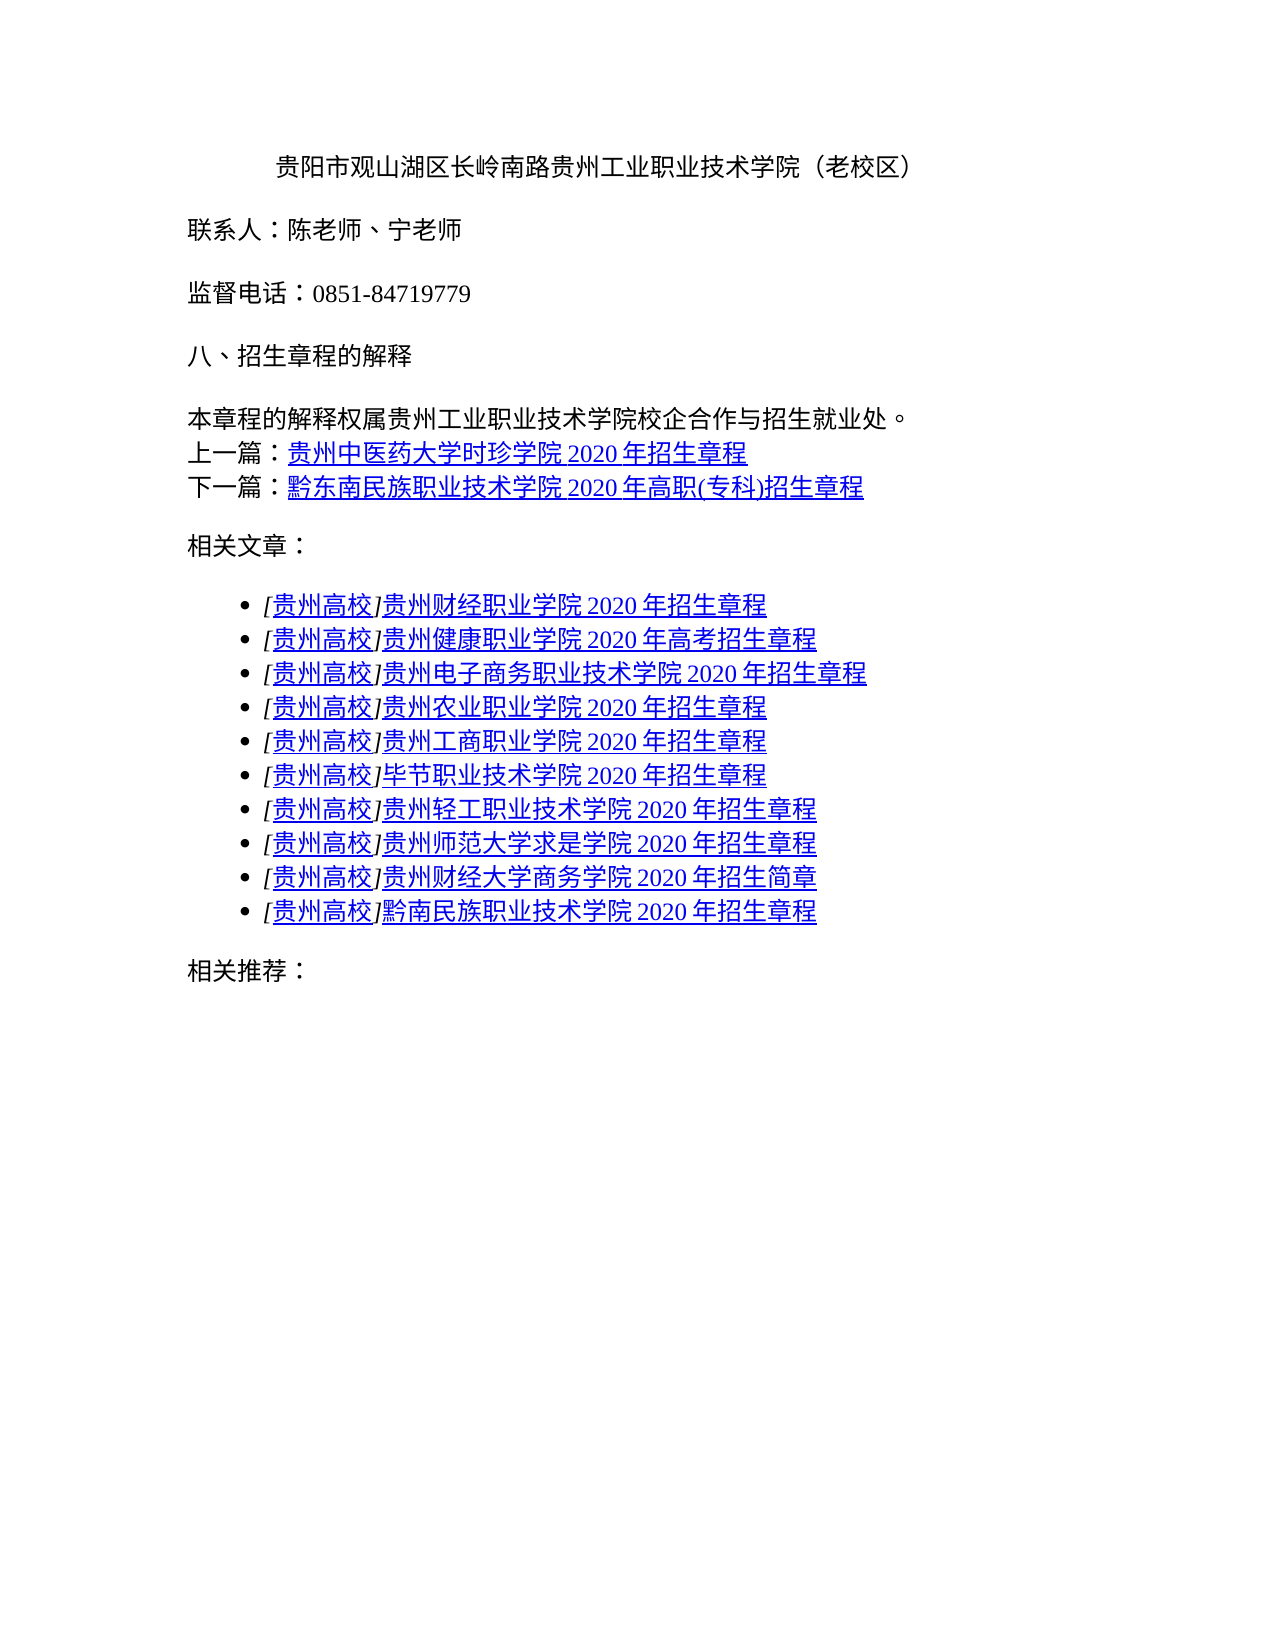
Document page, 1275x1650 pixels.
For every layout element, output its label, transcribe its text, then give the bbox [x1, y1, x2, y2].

list [贵州高校]毕节职业技术学院2020年招生章程 [241, 758, 1087, 792]
list [贵州高校]黔南民族职业技术学院2020年招生章程 [241, 894, 1087, 928]
text 贵阳市观山湖区长岭南路贵州工业职业技术学院（老校区） [187, 150, 1087, 184]
list [贵州高校]贵州电子商务职业技术学院2020年招生章程 [241, 656, 1087, 690]
list [贵州高校]贵州师范大学求是学院2020年招生章程 [241, 826, 1087, 860]
text 本章程的解释权属贵州工业职业技术学院校企合作与招生就业处。 [187, 401, 1087, 435]
text 联系人：陈老师、宁老师 [187, 213, 1087, 247]
text 上一篇：贵州中医药大学时珍学院2020年招生章程 下一篇：黔东南民族职业技术学院2020年高职(专科)招生章程 [187, 435, 1087, 503]
list [贵州高校]贵州财经大学商务学院2020年招生简章 [241, 860, 1087, 894]
list [贵州高校]贵州农业职业学院2020年招生章程 [241, 690, 1087, 724]
text 八、招生章程的解释 [187, 338, 1087, 372]
text 监督电话：0851-84719779 [187, 276, 1087, 310]
text 相关推荐： [187, 953, 1087, 987]
list [贵州高校]贵州健康职业学院2020年高考招生章程 [241, 622, 1087, 656]
text 相关文章： [187, 528, 1087, 562]
list [贵州高校]贵州轻工职业技术学院2020年招生章程 [241, 792, 1087, 826]
list [贵州高校]贵州财经职业学院2020年招生章程 [241, 587, 1087, 622]
list [贵州高校]贵州工商职业学院2020年招生章程 [241, 724, 1087, 758]
